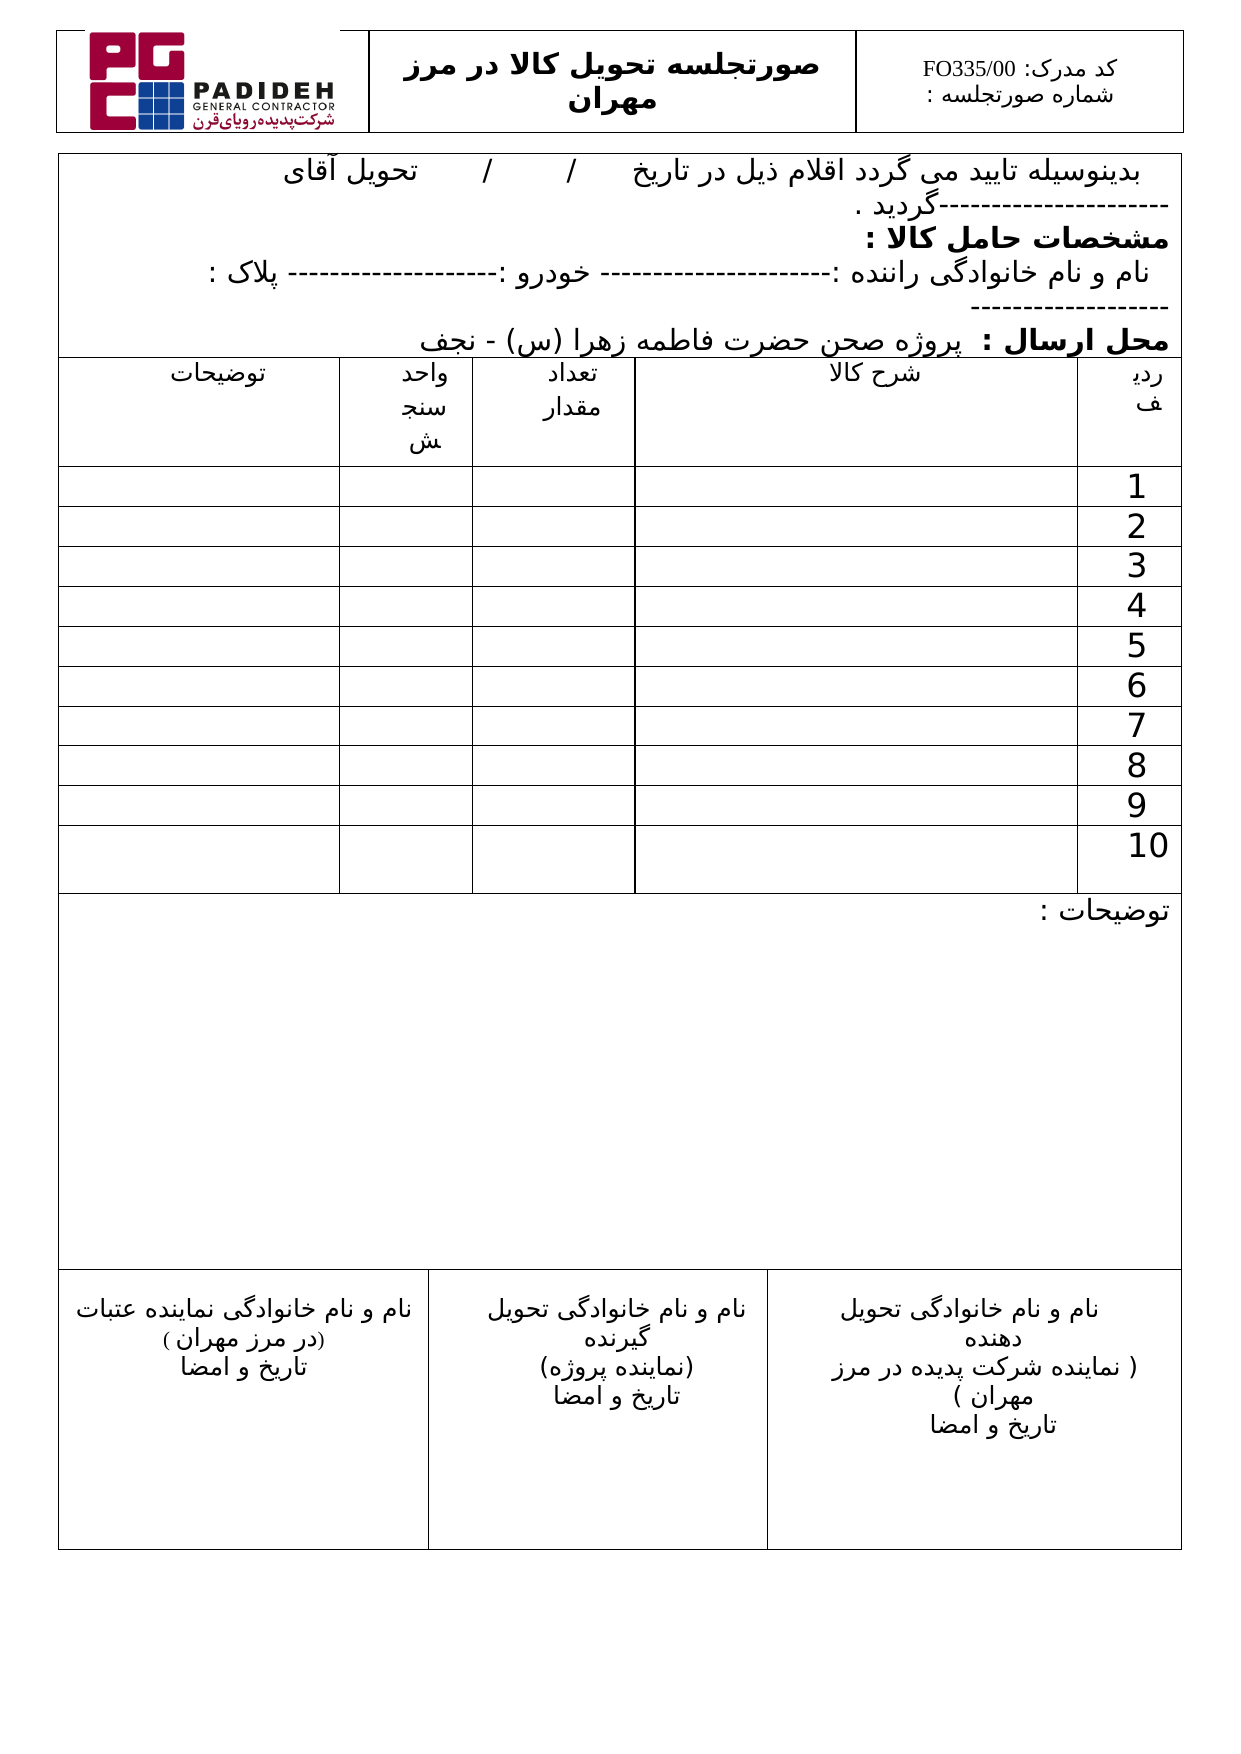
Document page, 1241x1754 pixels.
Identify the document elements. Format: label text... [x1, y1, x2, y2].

table_cell [636, 746, 1077, 785]
table_cell [59, 786, 339, 825]
table_cell [340, 707, 472, 745]
table_cell [473, 826, 634, 892]
table_cell شرح کالا [636, 358, 1077, 466]
table_cell [473, 786, 634, 825]
table_cell [636, 547, 1077, 586]
table_cell [59, 627, 339, 666]
table_cell [340, 507, 472, 546]
picture [85, 30, 340, 132]
table_cell [636, 707, 1077, 745]
table_cell نام و نام خانوادگی تحویل دهنده ( نماینده شرکت پدیده در مرز مهران ) تاریخ و امضا [768, 1270, 1181, 1549]
table_cell [340, 467, 472, 506]
table_cell 3 [1078, 547, 1181, 586]
table_cell [59, 826, 339, 892]
table_cell [59, 746, 339, 785]
table_cell [636, 786, 1077, 825]
table_cell [473, 547, 634, 586]
table_cell [636, 507, 1077, 546]
table_cell نام و نام خانوادگی تحویل گیرنده (نماینده پروژه) تاریخ و امضا [429, 1270, 767, 1549]
table_cell 6 [1078, 667, 1181, 706]
table_cell توضیحات [59, 358, 339, 466]
table_cell [473, 627, 634, 666]
table_cell [59, 547, 339, 586]
table_cell 4 [1078, 587, 1181, 626]
table_cell [340, 786, 472, 825]
table_header بدینوسیله تایید می گردد اقلام ذیل در تاریخ / / تحویل آقای ----------------------گردید . مشخصات حامل کالا : نام و نام خانوادگی راننده :---------------------- خودرو :-------------------- پلاک : ------------------- محل ارسال : پروژه صحن حضرت فاطمه زهرا (س) - نجف [59, 154, 1181, 357]
table_cell ردیف [1078, 358, 1181, 466]
table_cell [473, 507, 634, 546]
table_cell [59, 707, 339, 745]
table_cell 8 [1078, 746, 1181, 785]
table_cell 2 [1078, 507, 1181, 546]
table_cell [340, 627, 472, 666]
table_cell [636, 627, 1077, 666]
table_cell [59, 467, 339, 506]
table_cell توضیحات : [59, 894, 1181, 1269]
table_cell 10 [1078, 826, 1181, 892]
table_cell نام و نام خانوادگی نماینده عتبات ( در مرز مهران) تاریخ و امضا [59, 1270, 428, 1549]
table_cell [636, 667, 1077, 706]
table_cell [340, 587, 472, 626]
table_cell [59, 587, 339, 626]
table_cell [473, 587, 634, 626]
table_cell [340, 667, 472, 706]
table_cell 7 [1078, 707, 1181, 745]
table_cell [340, 547, 472, 586]
table_cell [636, 467, 1077, 506]
table_cell 5 [1078, 627, 1181, 666]
table_cell 1 [1078, 467, 1181, 506]
table_cell [59, 507, 339, 546]
table_cell [636, 587, 1077, 626]
table_cell [59, 667, 339, 706]
table_cell تعداد مقدار [473, 358, 634, 466]
table_cell [473, 667, 634, 706]
table_cell [340, 826, 472, 892]
table_cell [473, 746, 634, 785]
table_cell [473, 707, 634, 745]
table_cell [636, 826, 1077, 892]
table_cell 9 [1078, 786, 1181, 825]
table_cell [473, 467, 634, 506]
table_cell واحد سنجش [340, 358, 472, 466]
table_cell [340, 746, 472, 785]
